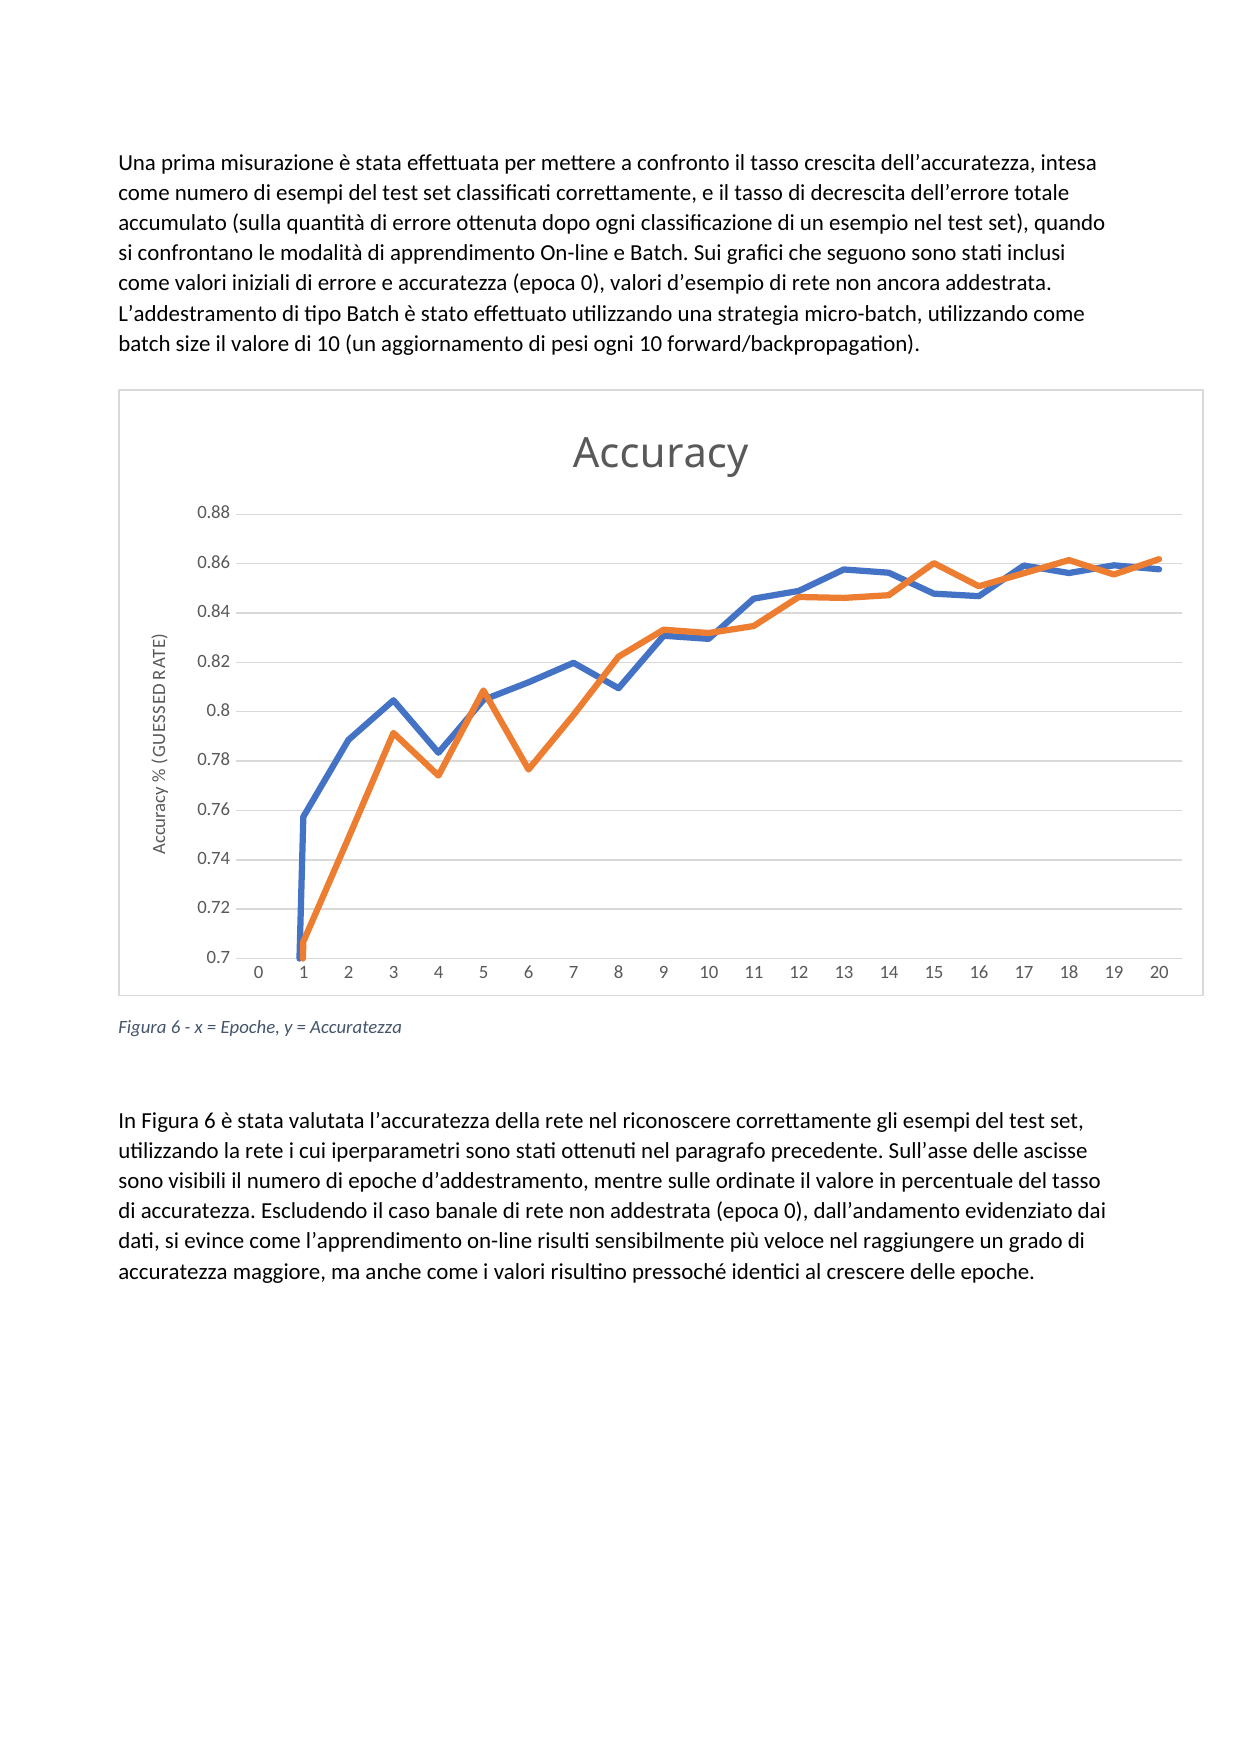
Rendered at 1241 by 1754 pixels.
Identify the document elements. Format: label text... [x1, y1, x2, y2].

text In Figura 6 è stata valutata l’accuratezza della rete nel riconoscere correttamente gli esempi del test set, utilizzando la rete i cui iperparametri sono stati ottenuti nel paragrafo precedente. Sull’asse delle ascisse sono visibili il numero di epoche d’addestramento, mentre sulle ordinate il valore in percentuale del tasso di accuratezza. Escludendo il caso banale di rete non addestrata (epoca 0), dall’andamento evidenziato dai dati, si evince come l’apprendimento on-line risulti sensibilmente più veloce nel raggiungere un grado di accuratezza maggiore, ma anche come i valori risultino pressoché identici al crescere delle epoche. [118, 1106, 1122, 1285]
text Una prima misurazione è stata effettuata per mettere a confronto il tasso crescita dell’accuratezza, intesa come numero di esempi del test set classificati correttamente, e il tasso di decrescita dell’errore totale accumulato (sulla quantità di errore ottenuta dopo ogni classificazione di un esempio nel test set), quando si confrontano le modalità di apprendimento On-line e Batch. Sui grafici che seguono sono stati inclusi come valori iniziali di errore e accuratezza (epoca 0), valori d’esempio di rete non ancora addestrata. L’addestramento di tipo Batch è stato effettuato utilizzando una strategia micro-batch, utilizzando come batch size il valore di 10 (un aggiornamento di pesi ogni 10 forward/backpropagation). [118, 148, 1122, 389]
